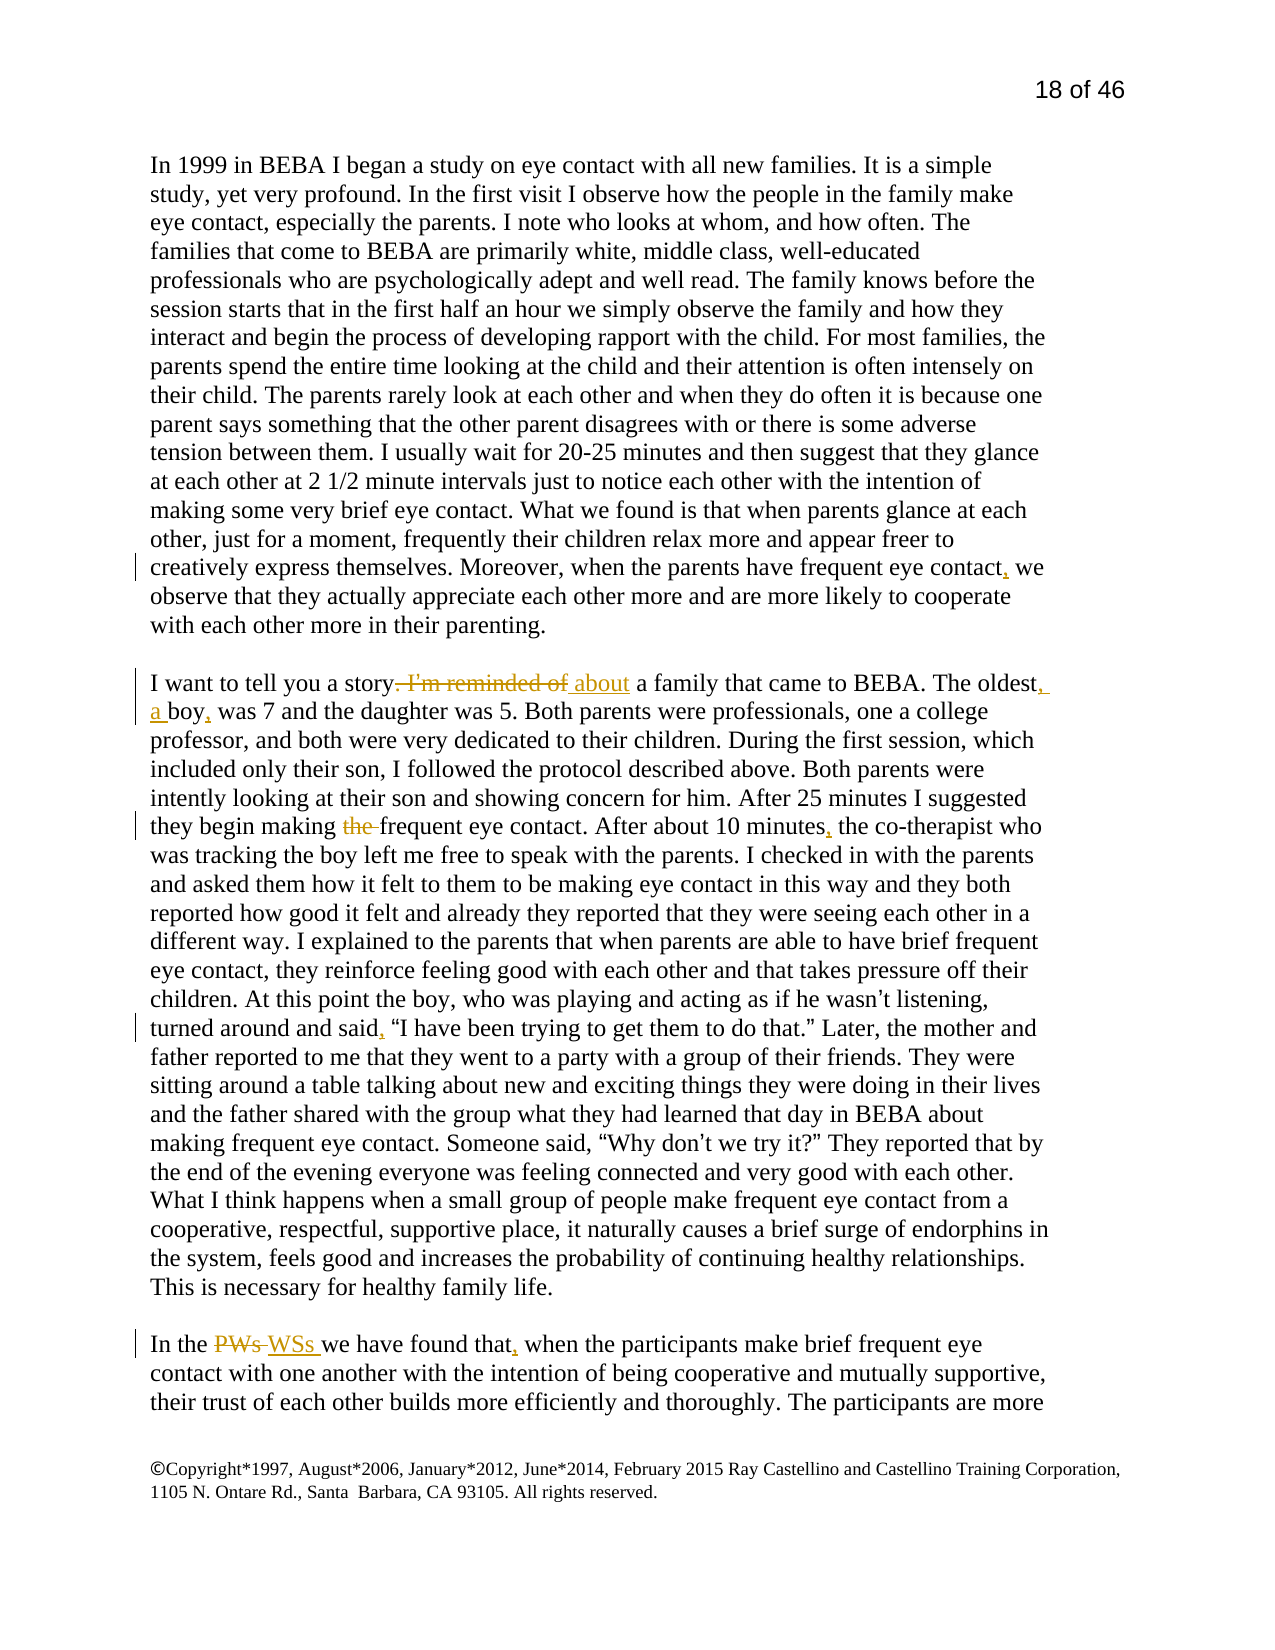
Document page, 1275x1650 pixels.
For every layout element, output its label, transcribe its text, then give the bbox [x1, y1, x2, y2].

text I want to tell you a story a family that came to BEBA. The oldest boy was 7 and the daughter was 5. Both parents were professionals, one a college professor, and both were very dedicated to their children. During the first session, which included only their son, I followed the protocol described above. Both parents were intently looking at their son and showing concern for him. After 25 minutes I suggested they begin making frequent eye contact. After about 10 minutes the co-therapist who was tracking the boy left me free to speak with the parents. I checked in with the parents and asked them how it felt to them to be making eye contact in this way and they both reported how good it felt and already they reported that they were seeing each other in a different way. I explained to the parents that when parents are able to have brief frequent eye contact, they reinforce feeling good with each other and that takes pressure off their children. At this point the boy, who was playing and acting as if he wasn’t listening, turned around and said “I have been trying to get them to do that.” Later, the mother and father reported to me that they went to a party with a group of their friends. They were sitting around a table talking about new and exciting things they were doing in their lives and the father shared with the group what they had learned that day in BEBA about making frequent eye contact. Someone said, “Why don’t we try it?” They reported that by the end of the evening everyone was feeling connected and very good with each other. What I think happens when a small group of people make frequent eye contact from a cooperative, respectful, supportive place, it naturally causes a brief surge of endorphins in the system, feels good and increases the probability of continuing healthy relationships. This is necessary for healthy family life. [150, 667, 1050, 1300]
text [150, 1329, 1050, 1415]
text In 1999 in BEBA I began a study on eye contact with all new families. It is a simple study, yet very profound. In the first visit I observe how the people in the family make eye contact, especially the parents. I note who looks at whom, and how often. The families that come to BEBA are primarily white, middle class, well-educated professionals who are psychologically adept and well read. The family knows before the session starts that in the first half an hour we simply observe the family and how they interact and begin the process of developing rapport with the child. For most families, the parents spend the entire time looking at the child and their attention is often intensely on their child. The parents rarely look at each other and when they do often it is because one parent says something that the other parent disagrees with or there is some adverse tension between them. I usually wait for 20-25 minutes and then suggest that they glance at each other at 2 1/2 minute intervals just to notice each other with the intention of making some very brief eye contact. What we found is that when parents glance at each other, just for a moment, frequently their children relax more and appear freer to creatively express themselves. Moreover, when the parents have frequent eye contact we observe that they actually appreciate each other more and are more likely to cooperate with each other more in their parenting. [150, 150, 1050, 639]
